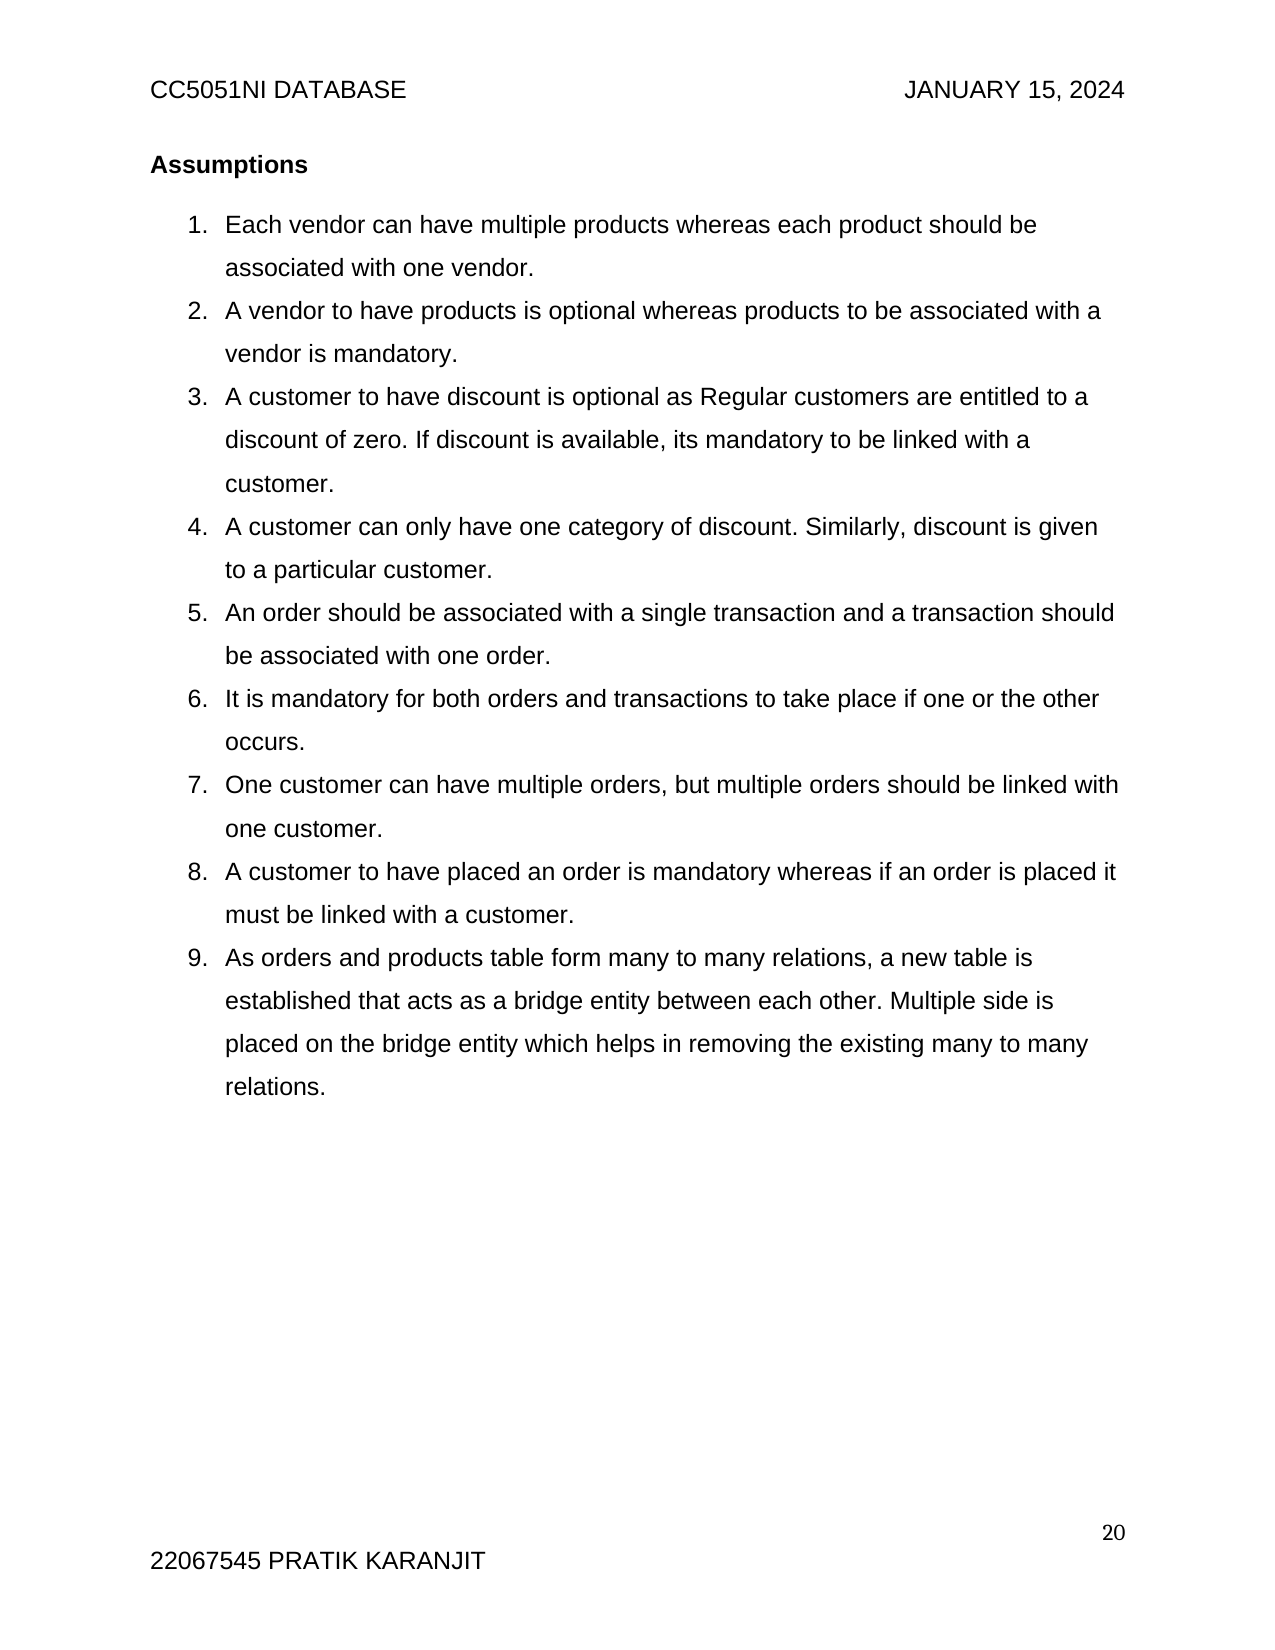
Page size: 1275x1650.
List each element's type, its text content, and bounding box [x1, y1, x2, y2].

list It is mandatory for both orders and transactions to take place if one or the other occurs. [187, 684, 1125, 756]
list A customer can only have one category of discount. Similarly, discount is given to a particular customer. [187, 512, 1125, 583]
list A customer to have discount is optional as Regular customers are entitled to a discount of zero. If discount is available, its mandatory to be linked with a customer. [187, 382, 1125, 497]
list A customer to have placed an order is mandatory whereas if an order is placed it must be linked with a customer. [187, 857, 1125, 928]
list An order should be associated with a single transaction and a transaction should be associated with one order. [187, 598, 1125, 670]
list Each vendor can have multiple products whereas each product should be associated with one vendor. [187, 210, 1125, 282]
text Assumptions [150, 150, 1125, 179]
list One customer can have multiple orders, but multiple orders should be linked with one customer. [187, 770, 1125, 842]
list As orders and products table form many to many relations, a new table is established that acts as a bridge entity between each other. Multiple side is placed on the bridge entity which helps in removing the existing many to many relations. [187, 943, 1125, 1101]
list A vendor to have products is optional whereas products to be associated with a vendor is mandatory. [187, 296, 1125, 368]
